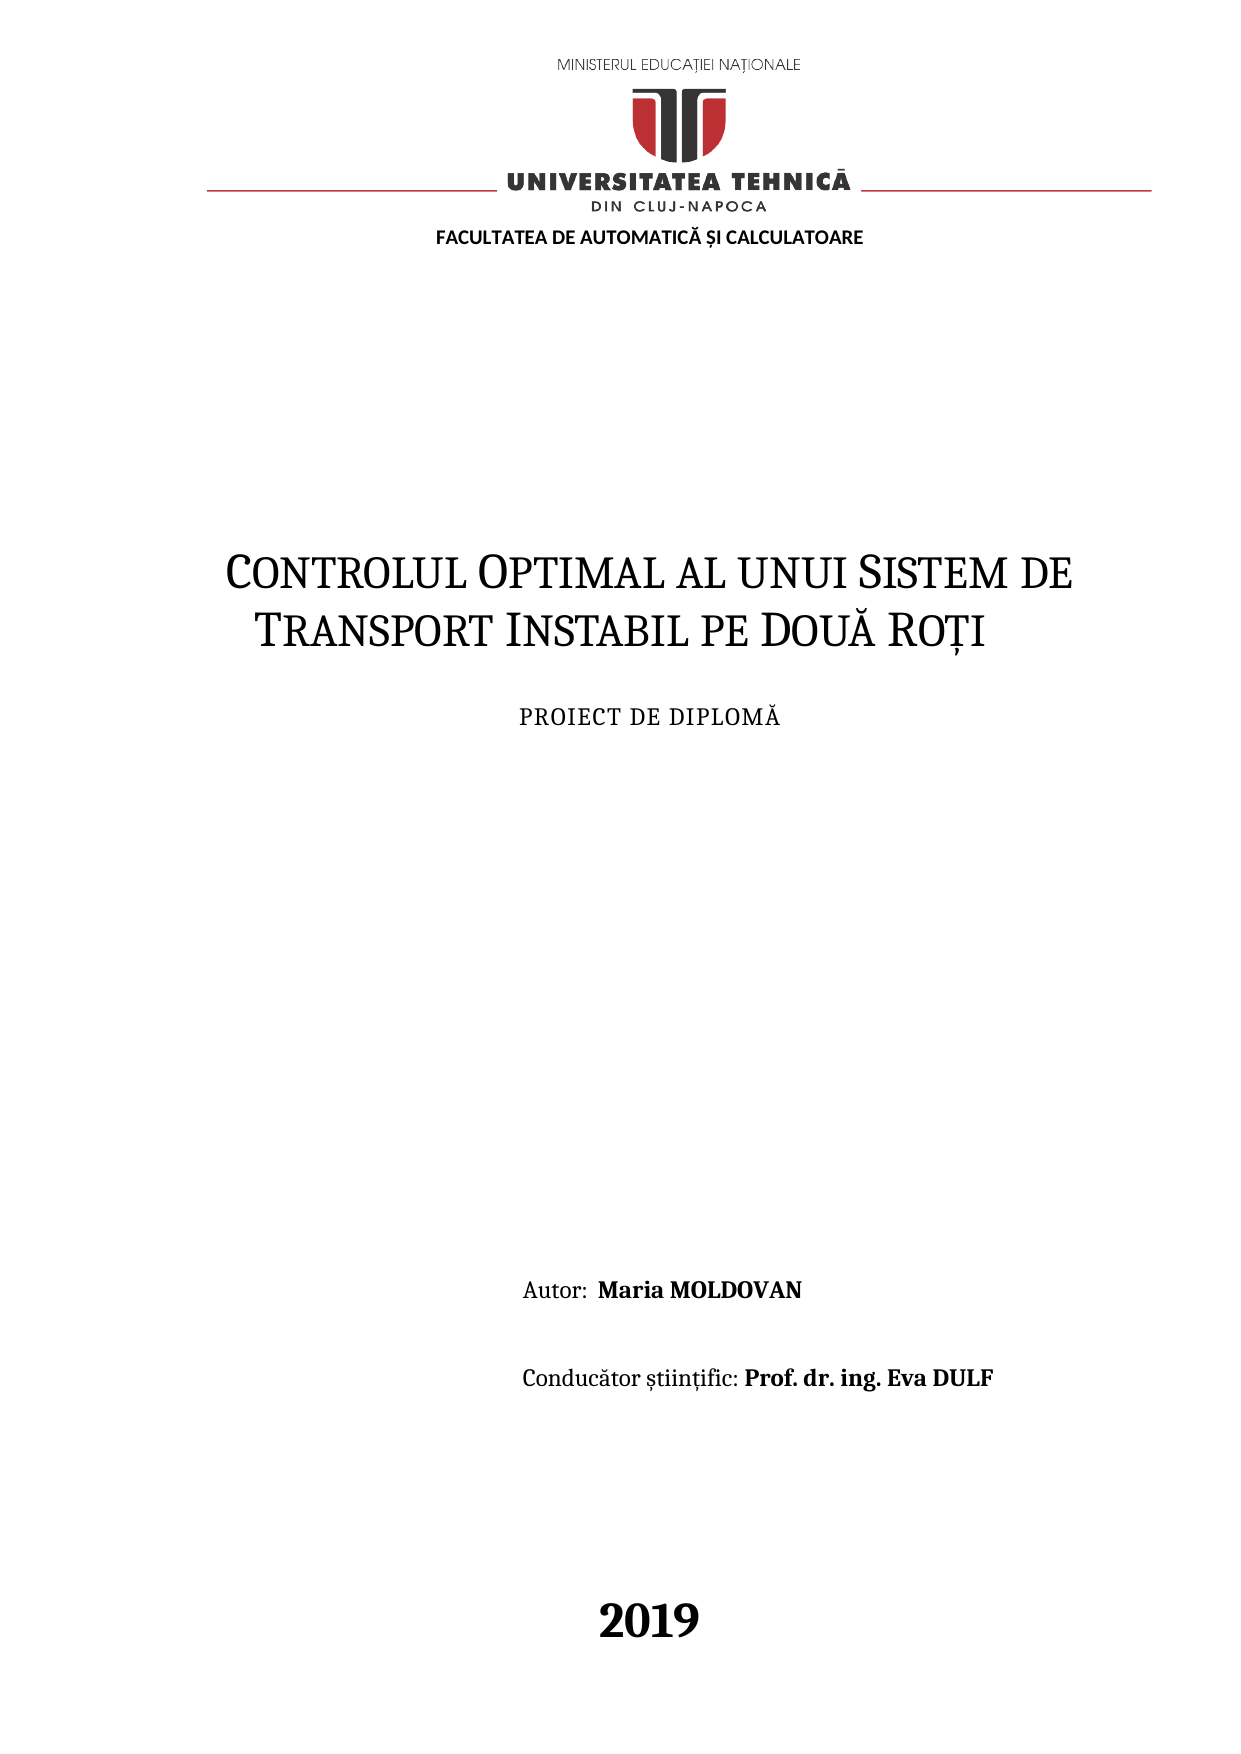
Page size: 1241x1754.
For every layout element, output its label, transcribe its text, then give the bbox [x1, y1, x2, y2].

title CONTROLUL OPTIMAL AL UNUI SISTEM DE TRANSPORT INSTABIL PE DOUĂ ROȚI [148, 544, 1092, 659]
text Autor: Maria MOLDOVAN [448, 1276, 1092, 1304]
text Conducător științific: Prof. dr. ing. Eva DULF [523, 1364, 1092, 1393]
picture [206, 59, 1152, 212]
subtitle PROIECT DE DIPLOMĂ [148, 703, 1092, 732]
